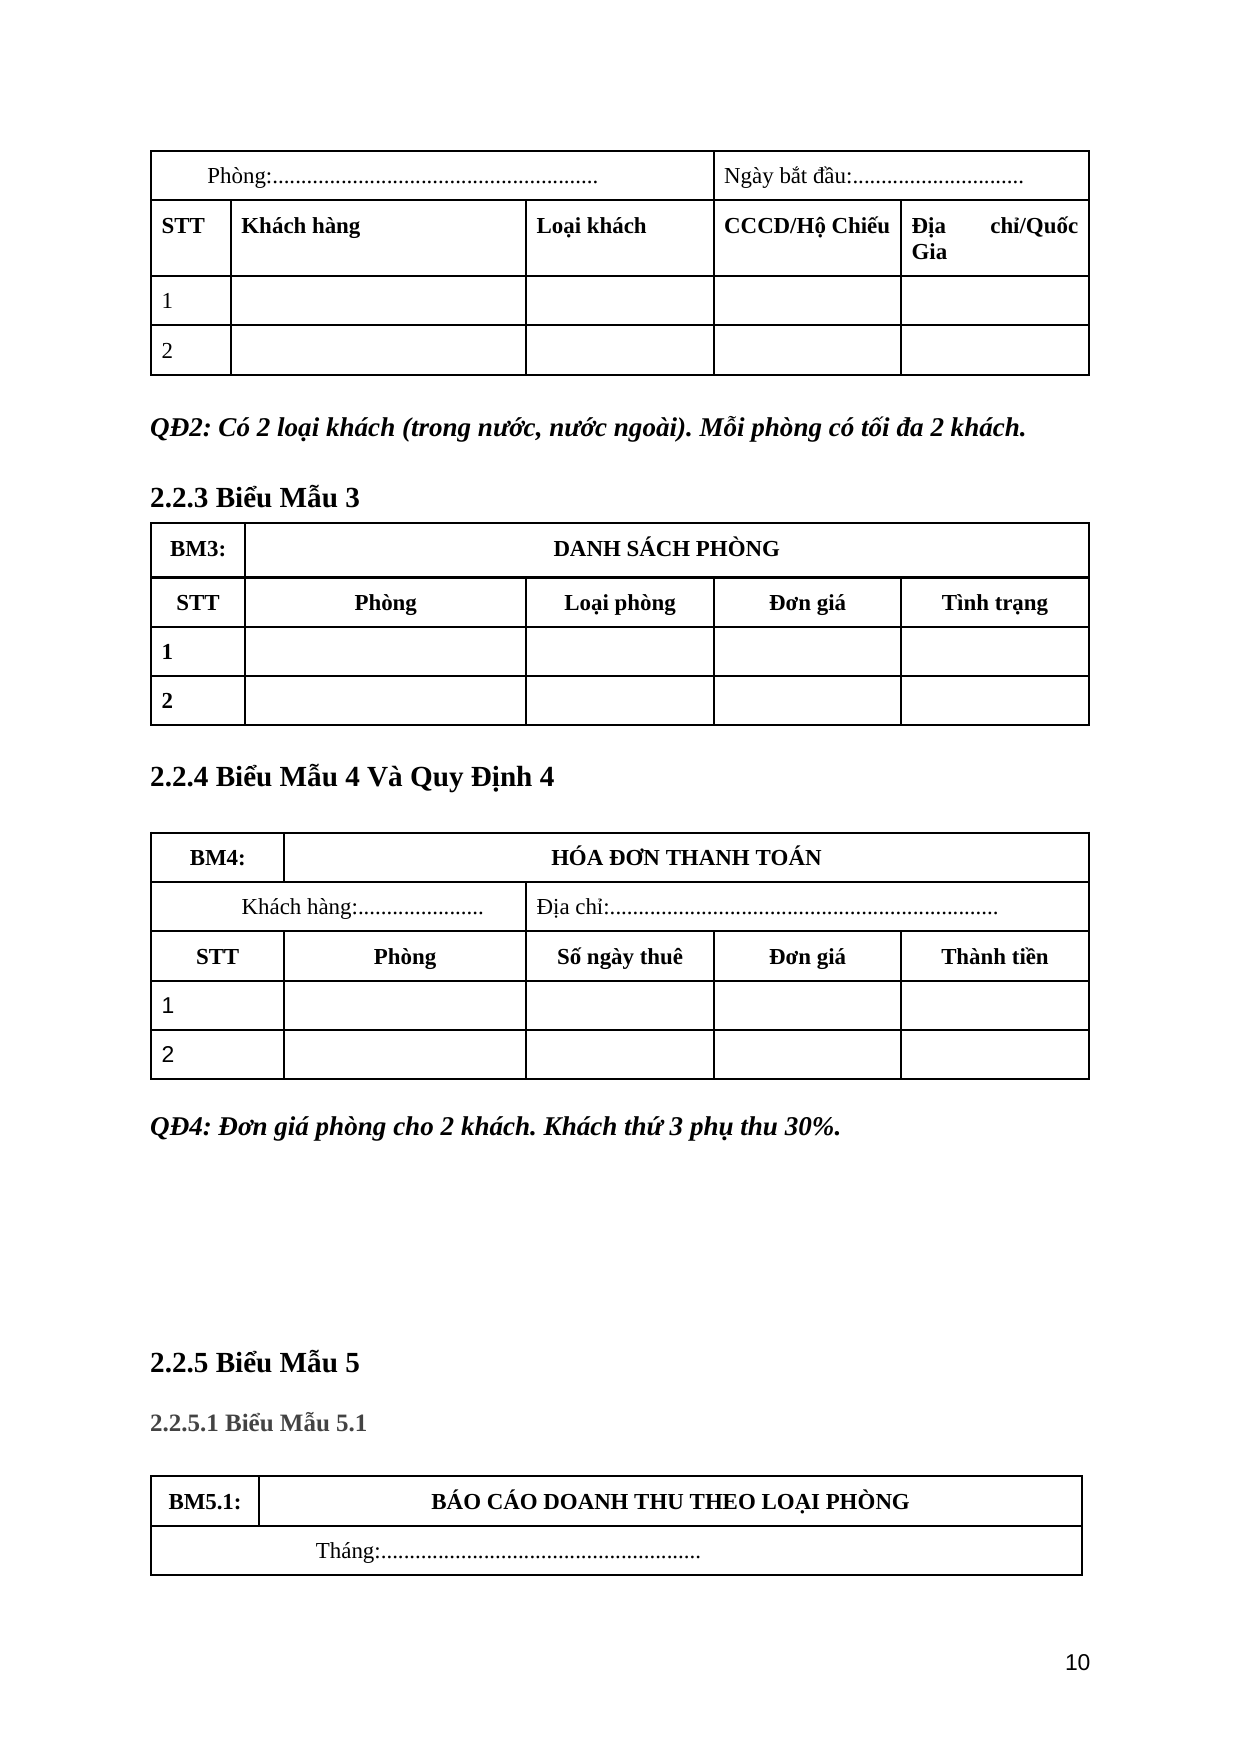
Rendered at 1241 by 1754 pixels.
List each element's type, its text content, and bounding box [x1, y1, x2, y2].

table_cell STT [152, 932, 283, 979]
table_header BM5.1: [152, 1477, 258, 1524]
table_cell [527, 1031, 713, 1078]
table_cell [527, 628, 713, 675]
table_cell Khách hàng [232, 201, 525, 275]
table_cell [715, 982, 900, 1029]
table_cell 2 [152, 1031, 283, 1078]
table_cell Đơn giá [715, 579, 900, 626]
table_cell [246, 677, 525, 724]
subtitle 2.2.5.1 Biểu Mẫu 5.1 [150, 1408, 1090, 1437]
table_cell 1 [152, 982, 283, 1029]
table_header BM3: [152, 524, 244, 576]
table_cell [715, 1031, 900, 1078]
table_cell 2 [152, 677, 244, 724]
table_cell Thành tiền [902, 932, 1088, 979]
table_cell Phòng [285, 932, 525, 979]
table_cell [715, 326, 900, 373]
table_cell [715, 277, 900, 324]
table_cell Loại phòng [527, 579, 713, 626]
table_cell [232, 326, 525, 373]
table_cell [285, 982, 525, 1029]
table_cell Loại khách [527, 201, 713, 275]
table_header BM4: [152, 834, 283, 881]
table_cell [285, 1031, 525, 1078]
table_header DANH SÁCH PHÒNG [246, 524, 1088, 576]
table_cell Địa chỉ:.................................................................... [527, 883, 1088, 930]
subtitle 2.2.5 Biểu Mẫu 5 [150, 1345, 1090, 1379]
table_cell 1 [152, 277, 230, 324]
table_cell Địa chỉ/Quốc Gia [902, 201, 1088, 275]
table_cell [902, 677, 1088, 724]
table_cell [715, 628, 900, 675]
table_cell Phòng:......................................................... [152, 152, 713, 199]
table_cell Đơn giá [715, 932, 900, 979]
table_cell [527, 677, 713, 724]
subtitle 2.2.4 Biểu Mẫu 4 Và Quy Định 4 [150, 759, 1090, 793]
table_cell [527, 982, 713, 1029]
table_cell Phòng [246, 579, 525, 626]
table_header BÁO CÁO DOANH THU THEO LOẠI PHÒNG [260, 1477, 1081, 1524]
table_cell [527, 326, 713, 373]
table_cell [902, 628, 1088, 675]
table_cell STT [152, 201, 230, 275]
table_cell Khách hàng:...................... [152, 883, 525, 930]
table_cell Tháng:........................................................ [152, 1527, 1081, 1574]
table_cell [246, 628, 525, 675]
table_cell [902, 982, 1088, 1029]
table_cell [232, 277, 525, 324]
table_cell [527, 277, 713, 324]
table_cell [902, 277, 1088, 324]
table_header HÓA ĐƠN THANH TOÁN [285, 834, 1088, 881]
table_cell Ngày bắt đầu:.............................. [715, 152, 1088, 199]
table_cell STT [152, 579, 244, 626]
table_cell Tình trạng [902, 579, 1088, 626]
text QĐ4: Đơn giá phòng cho 2 khách. Khách thứ 3 phụ thu 30%. [150, 1110, 1090, 1141]
table_cell 1 [152, 628, 244, 675]
table_cell [902, 1031, 1088, 1078]
table_cell 2 [152, 326, 230, 373]
table_cell [715, 677, 900, 724]
table_cell Số ngày thuê [527, 932, 713, 979]
table_cell [902, 326, 1088, 373]
subtitle 2.2.3 Biểu Mẫu 3 [150, 480, 1090, 514]
text QĐ2: Có 2 loại khách (trong nước, nước ngoài). Mỗi phòng có tối đa 2 khách. [150, 411, 1090, 442]
table_cell CCCD/Hộ Chiếu [715, 201, 900, 275]
